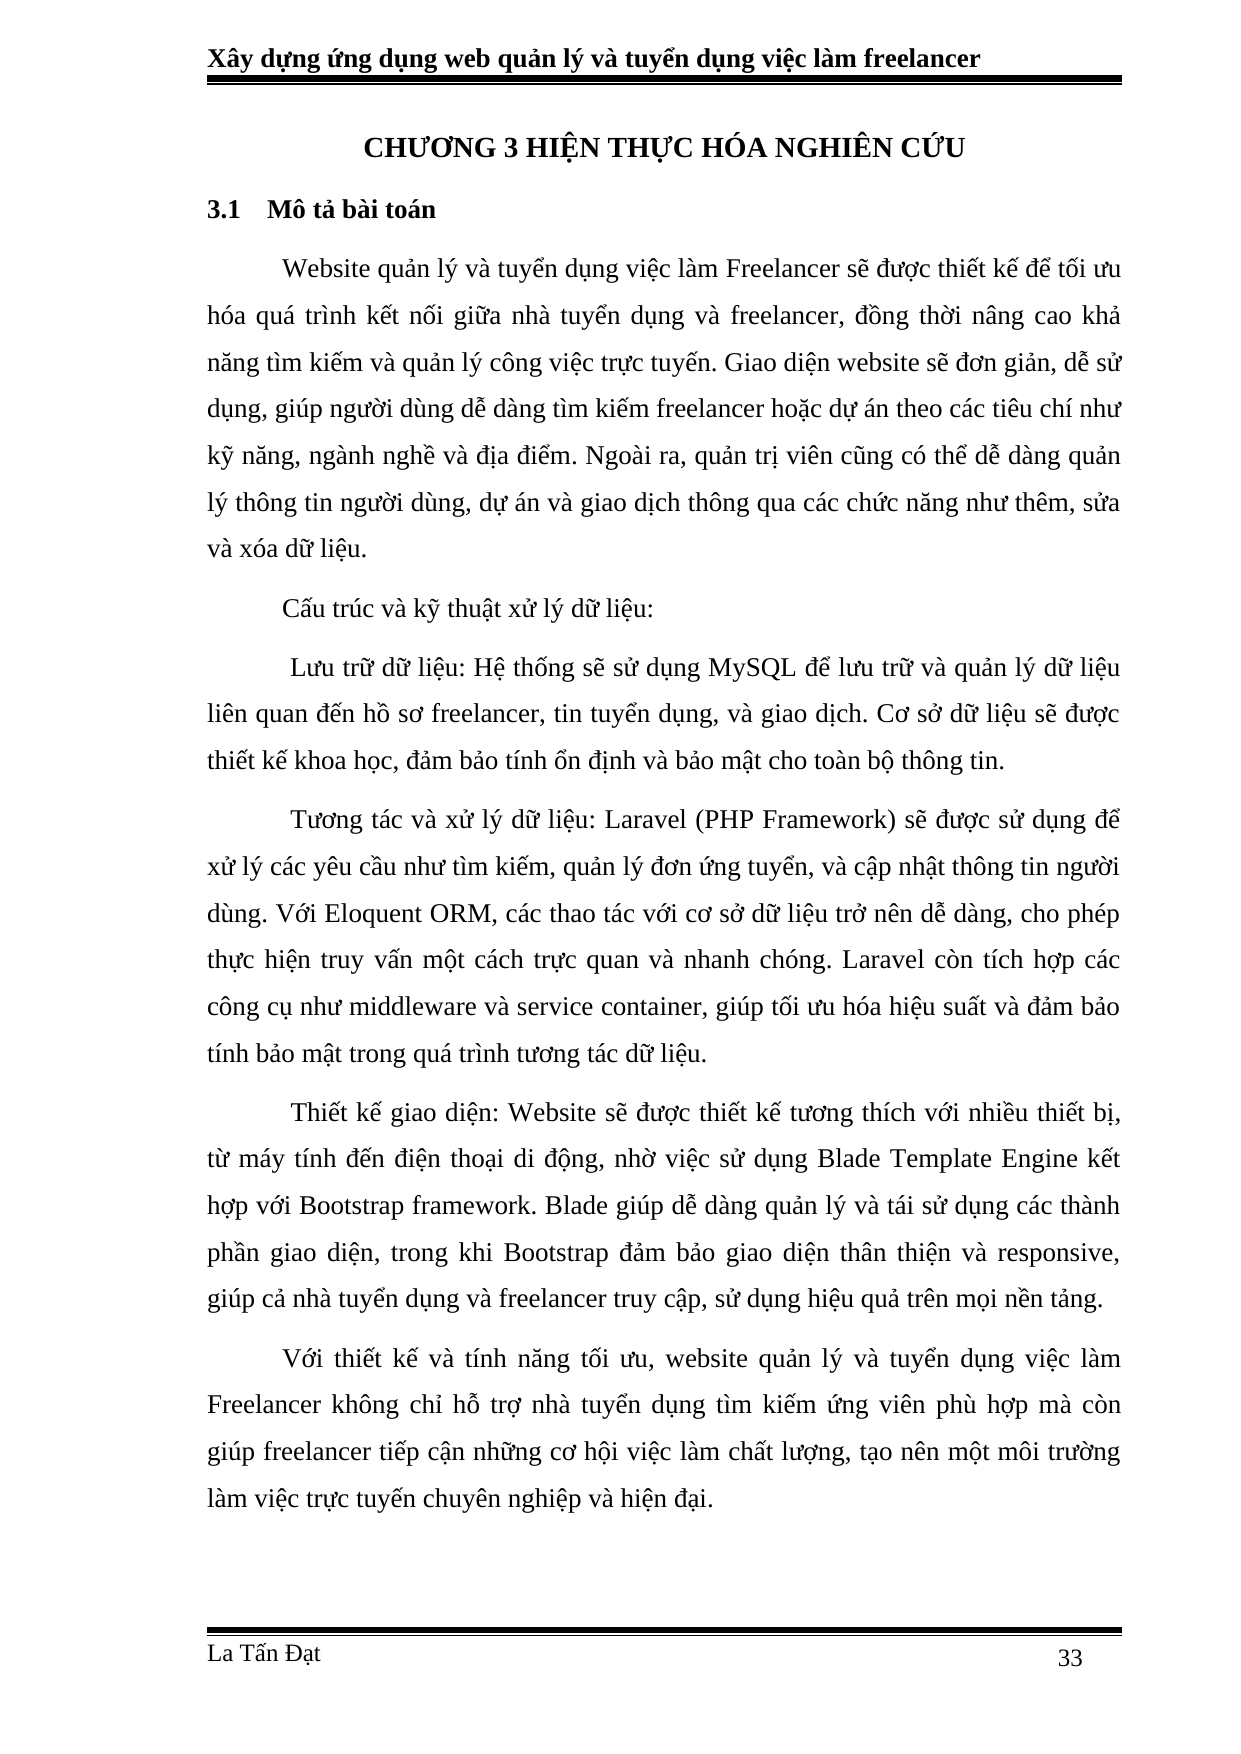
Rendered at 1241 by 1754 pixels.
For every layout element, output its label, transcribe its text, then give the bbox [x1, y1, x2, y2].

text Cấu trúc và kỹ thuật xử lý dữ liệu: [207, 592, 1122, 623]
subtitle HIỆN THỰC HÓA NGHIÊN CỨU [207, 131, 1122, 164]
text Website quản lý và tuyển dụng việc làm Freelancer sẽ được thiết kế để tối ưu hóa quá trình kết nối giữa nhà tuyển dụng và freelancer, đồng thời nâng cao khả năng tìm kiếm và quản lý công việc trực tuyến. Giao diện website sẽ đơn giản, dễ sử dụng, giúp người dùng dễ dàng tìm kiếm freelancer hoặc dự án theo các tiêu chí như kỹ năng, ngành nghề và địa điểm. Ngoài ra, quản trị viên cũng có thể dễ dàng quản lý thông tin người dùng, dự án và giao dịch thông qua các chức năng như thêm, sửa và xóa dữ liệu. [207, 253, 1122, 564]
text Thiết kế giao diện: Website sẽ được thiết kế tương thích với nhiều thiết bị, từ máy tính đến điện thoại di động, nhờ việc sử dụng Blade Template Engine kết hợp với Bootstrap framework. Blade giúp dễ dàng quản lý và tái sử dụng các thành phần giao diện, trong khi Bootstrap đảm bảo giao diện thân thiện và responsive, giúp cả nhà tuyển dụng và freelancer truy cập, sử dụng hiệu quả trên mọi nền tảng. [207, 1096, 1122, 1314]
subtitle Mô tả bài toán [207, 193, 1122, 224]
text Tương tác và xử lý dữ liệu: Laravel (PHP Framework) sẽ được sử dụng để xử lý các yêu cầu như tìm kiếm, quản lý đơn ứng tuyển, và cập nhật thông tin người dùng. Với Eloquent ORM, các thao tác với cơ sở dữ liệu trở nên dễ dàng, cho phép thực hiện truy vấn một cách trực quan và nhanh chóng. Laravel còn tích hợp các công cụ như middleware và service container, giúp tối ưu hóa hiệu suất và đảm bảo tính bảo mật trong quá trình tương tác dữ liệu. [207, 803, 1122, 1068]
text Lưu trữ dữ liệu: Hệ thống sẽ sử dụng MySQL để lưu trữ và quản lý dữ liệu liên quan đến hồ sơ freelancer, tin tuyển dụng, và giao dịch. Cơ sở dữ liệu sẽ được thiết kế khoa học, đảm bảo tính ổn định và bảo mật cho toàn bộ thông tin. [207, 651, 1122, 775]
text Với thiết kế và tính năng tối ưu, website quản lý và tuyển dụng việc làm Freelancer không chỉ hỗ trợ nhà tuyển dụng tìm kiếm ứng viên phù hợp mà còn giúp freelancer tiếp cận những cơ hội việc làm chất lượng, tạo nên một môi trường làm việc trực tuyến chuyên nghiệp và hiện đại. [207, 1342, 1122, 1513]
